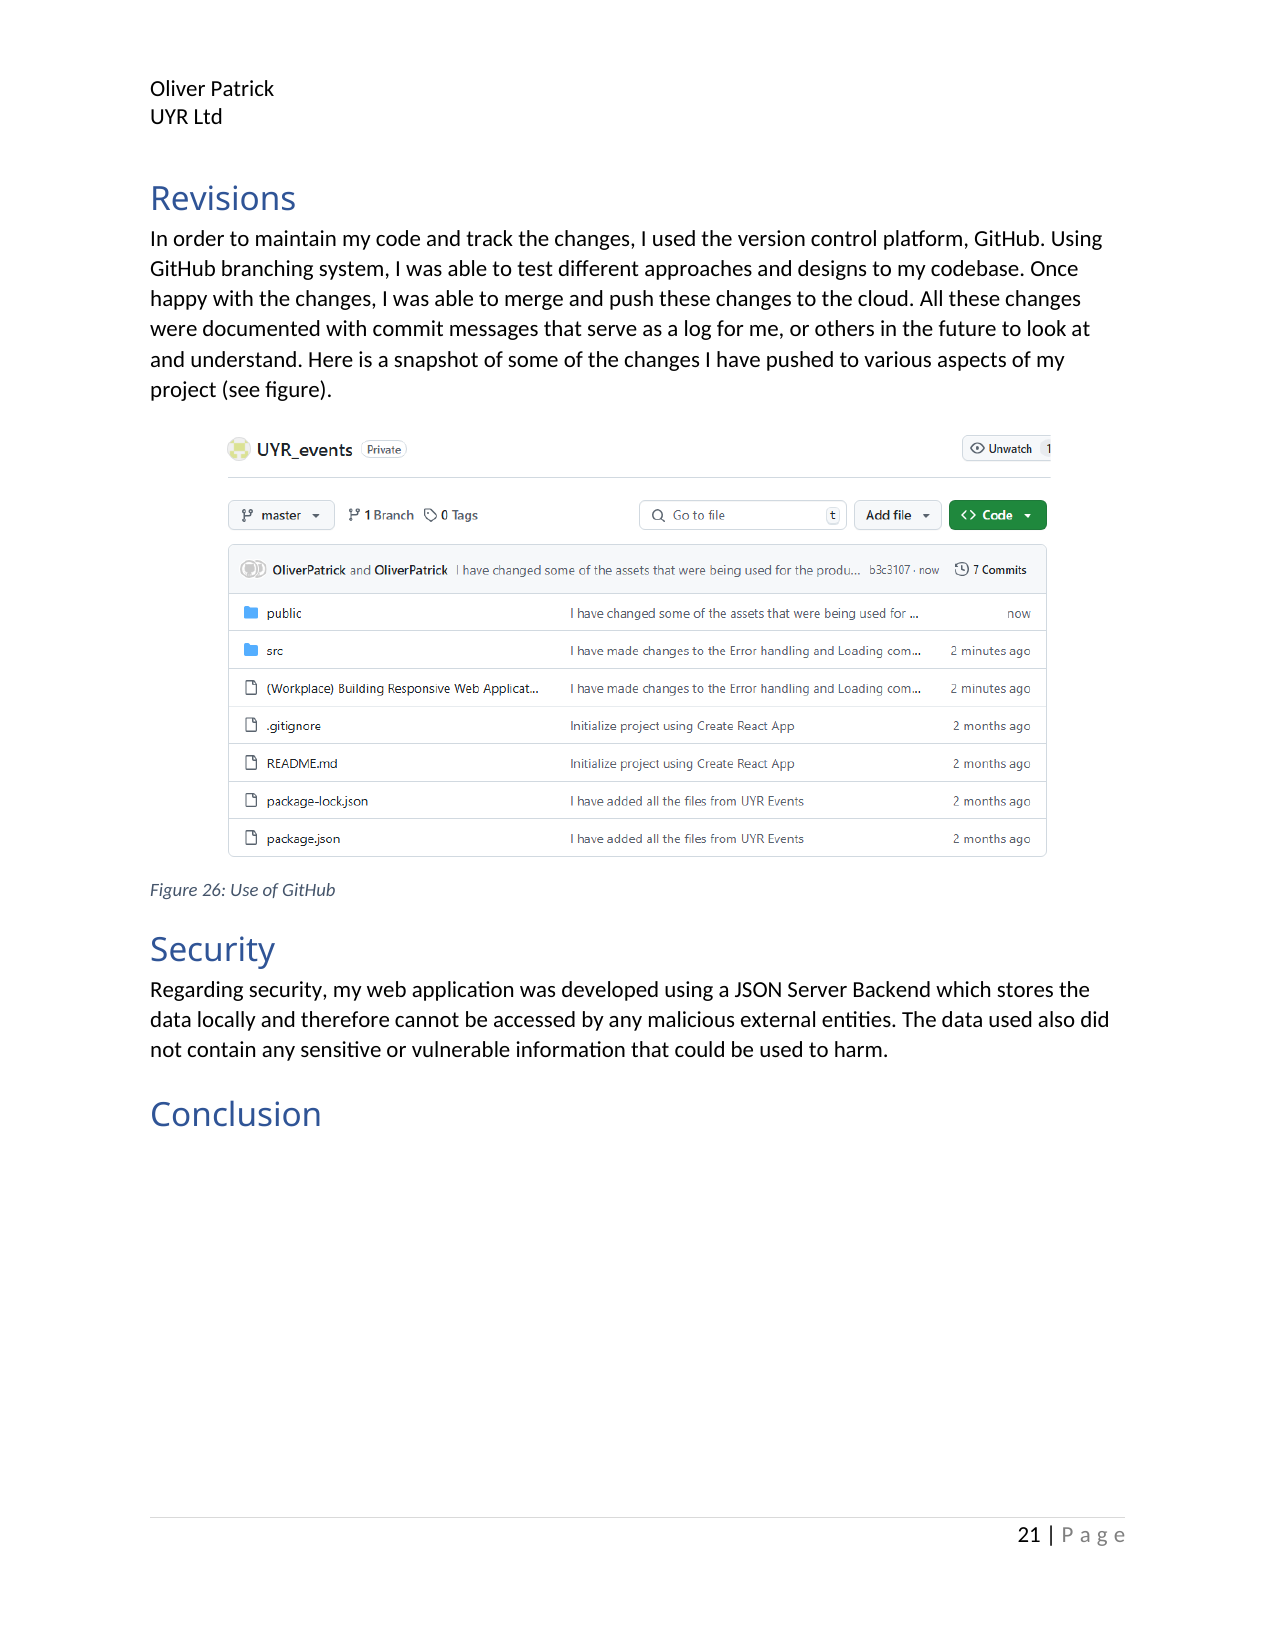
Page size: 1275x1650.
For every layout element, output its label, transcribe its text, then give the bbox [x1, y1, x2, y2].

text Regarding security, my web application was developed using a JSON Server Backend which stores the data locally and therefore cannot be accessed by any malicious external entities. The data used also did not contain any sensitive or vulnerable information that could be used to harm. [150, 975, 1125, 1063]
subtitle Revisions [150, 175, 1125, 220]
subtitle Conclusion [150, 1091, 1125, 1136]
text In order to maintain my code and track the changes, I used the version control platform, GitHub. Using GitHub branching system, I was able to test different approaches and designs to my codebase. Once happy with the changes, I was able to merge and push these changes to the cloud. All these changes were documented with commit messages that serve as a log for me, or others in the future to look at and understand. Here is a snapshot of some of the changes I have pushed to various aspects of my project (see figure). [150, 224, 1125, 403]
picture [224, 421, 1051, 860]
subtitle Security [150, 926, 1125, 971]
